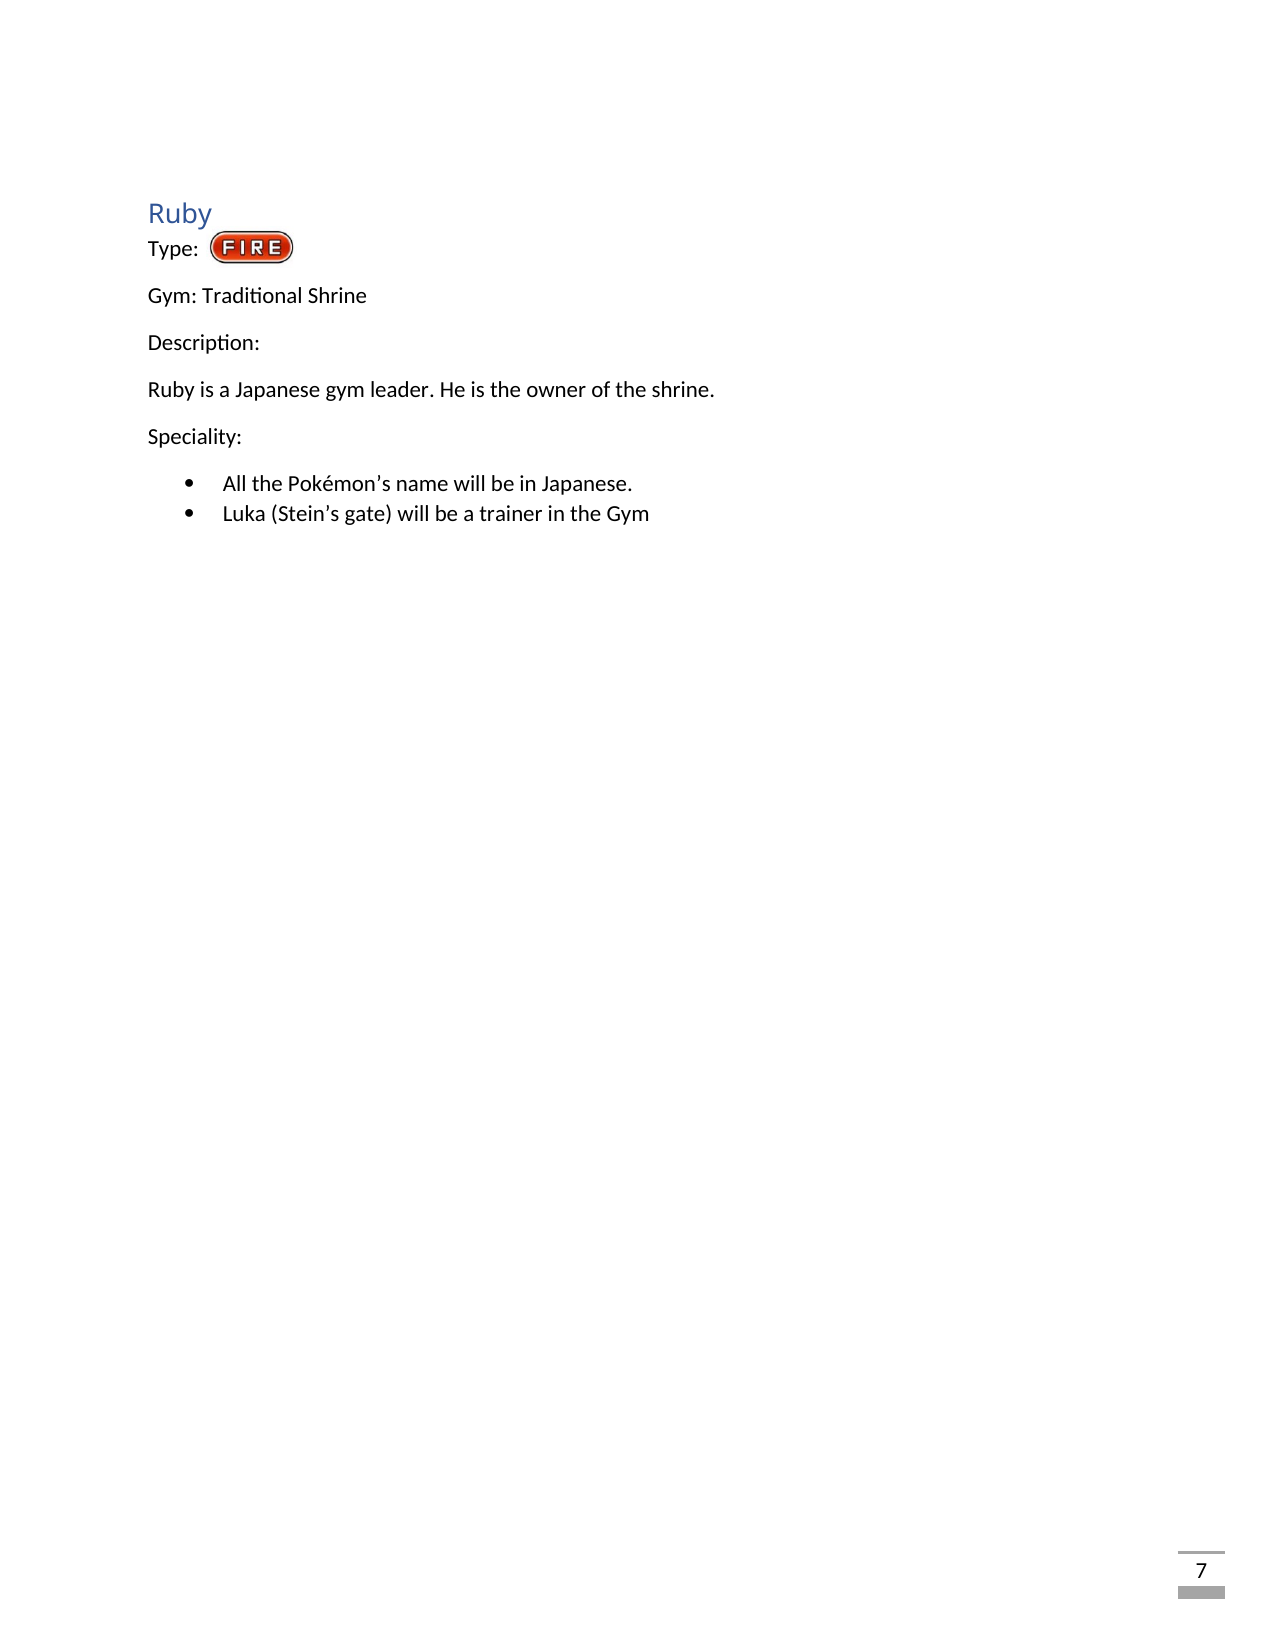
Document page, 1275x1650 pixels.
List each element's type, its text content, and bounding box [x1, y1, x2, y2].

text Type: [148, 234, 1127, 262]
text Gym: Traditional Shrine [148, 281, 1127, 309]
text Speciality: [148, 422, 1127, 450]
picture [206, 262, 297, 268]
list All the Pokémon’s name will be in Japanese. [185, 469, 1127, 497]
subtitle Ruby [148, 194, 1127, 231]
text Ruby is a Japanese gym leader. He is the owner of the shrine. [148, 375, 1127, 403]
list Luka (Stein’s gate) will be a trainer in the Gym [185, 499, 1127, 527]
text Description: [148, 328, 1127, 356]
